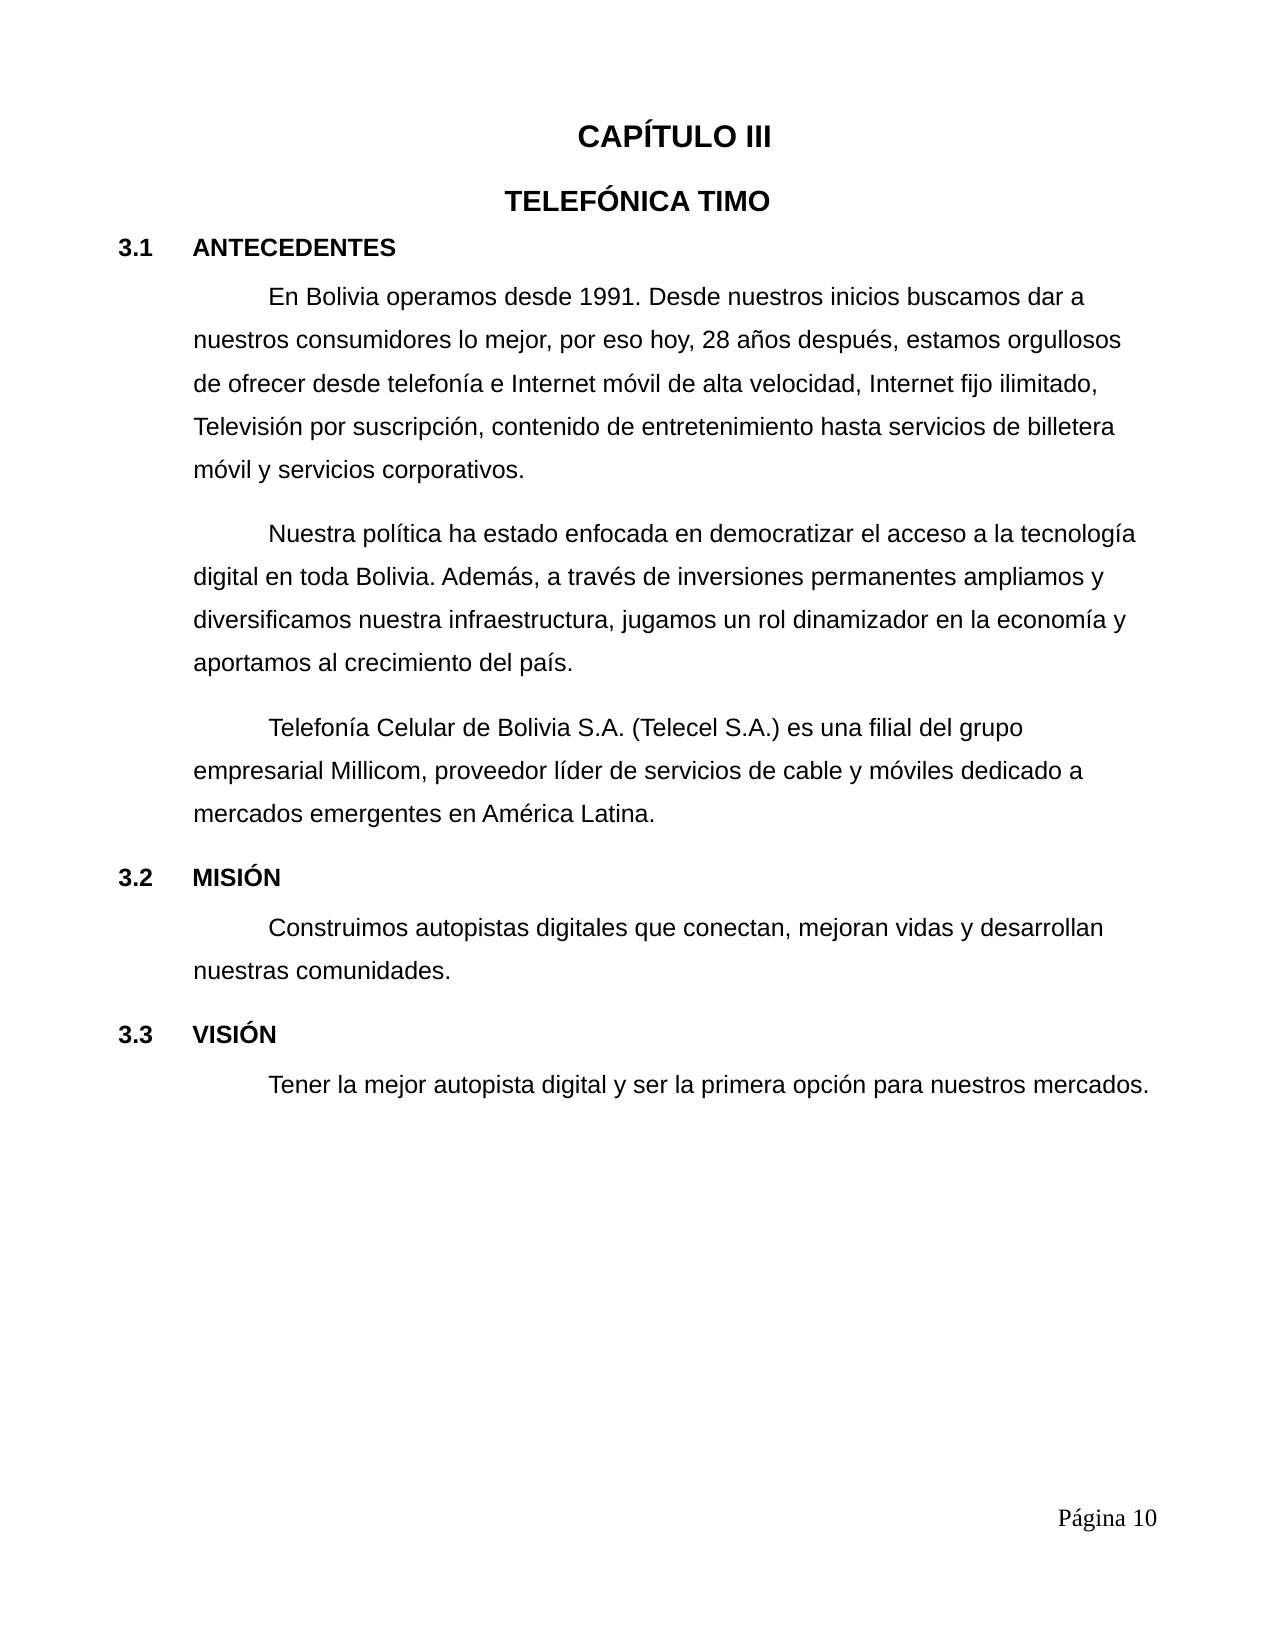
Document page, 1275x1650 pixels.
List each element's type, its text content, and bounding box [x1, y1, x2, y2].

text Tener la mejor autopista digital y ser la primera opción para nuestros mercados. [193, 1070, 1157, 1099]
text CAPÍTULO III [118, 118, 1157, 154]
text ANTECEDENTES [118, 233, 1157, 261]
text Telefonía Celular de Bolivia S.A. (Telecel S.A.) es una filial del grupo empresarial Millicom, proveedor líder de servicios de cable y móviles dedicado a mercados emergentes en América Latina. [193, 713, 1157, 828]
text Construimos autopistas digitales que conectan, mejoran vidas y desarrollan nuestras comunidades. [193, 913, 1157, 985]
text En Bolivia operamos desde 1991. Desde nuestros inicios buscamos dar a nuestros consumidores lo mejor, por eso hoy, 28 años después, estamos orgullosos de ofrecer desde telefonía e Internet móvil de alta velocidad, Internet fijo ilimitado, Televisión por suscripción, contenido de entretenimiento hasta servicios de billetera móvil y servicios corporativos. [193, 282, 1157, 484]
text VISIÓN [118, 1020, 1157, 1049]
text MISIÓN [118, 863, 1157, 892]
text TELEFÓNICA TIMO [118, 184, 1157, 218]
text Nuestra política ha estado enfocada en democratizar el acceso a la tecnología digital en toda Bolivia. Además, a través de inversiones permanentes ampliamos y diversificamos nuestra infraestructura, jugamos un rol dinamizador en la economía y aportamos al crecimiento del país. [193, 519, 1157, 677]
